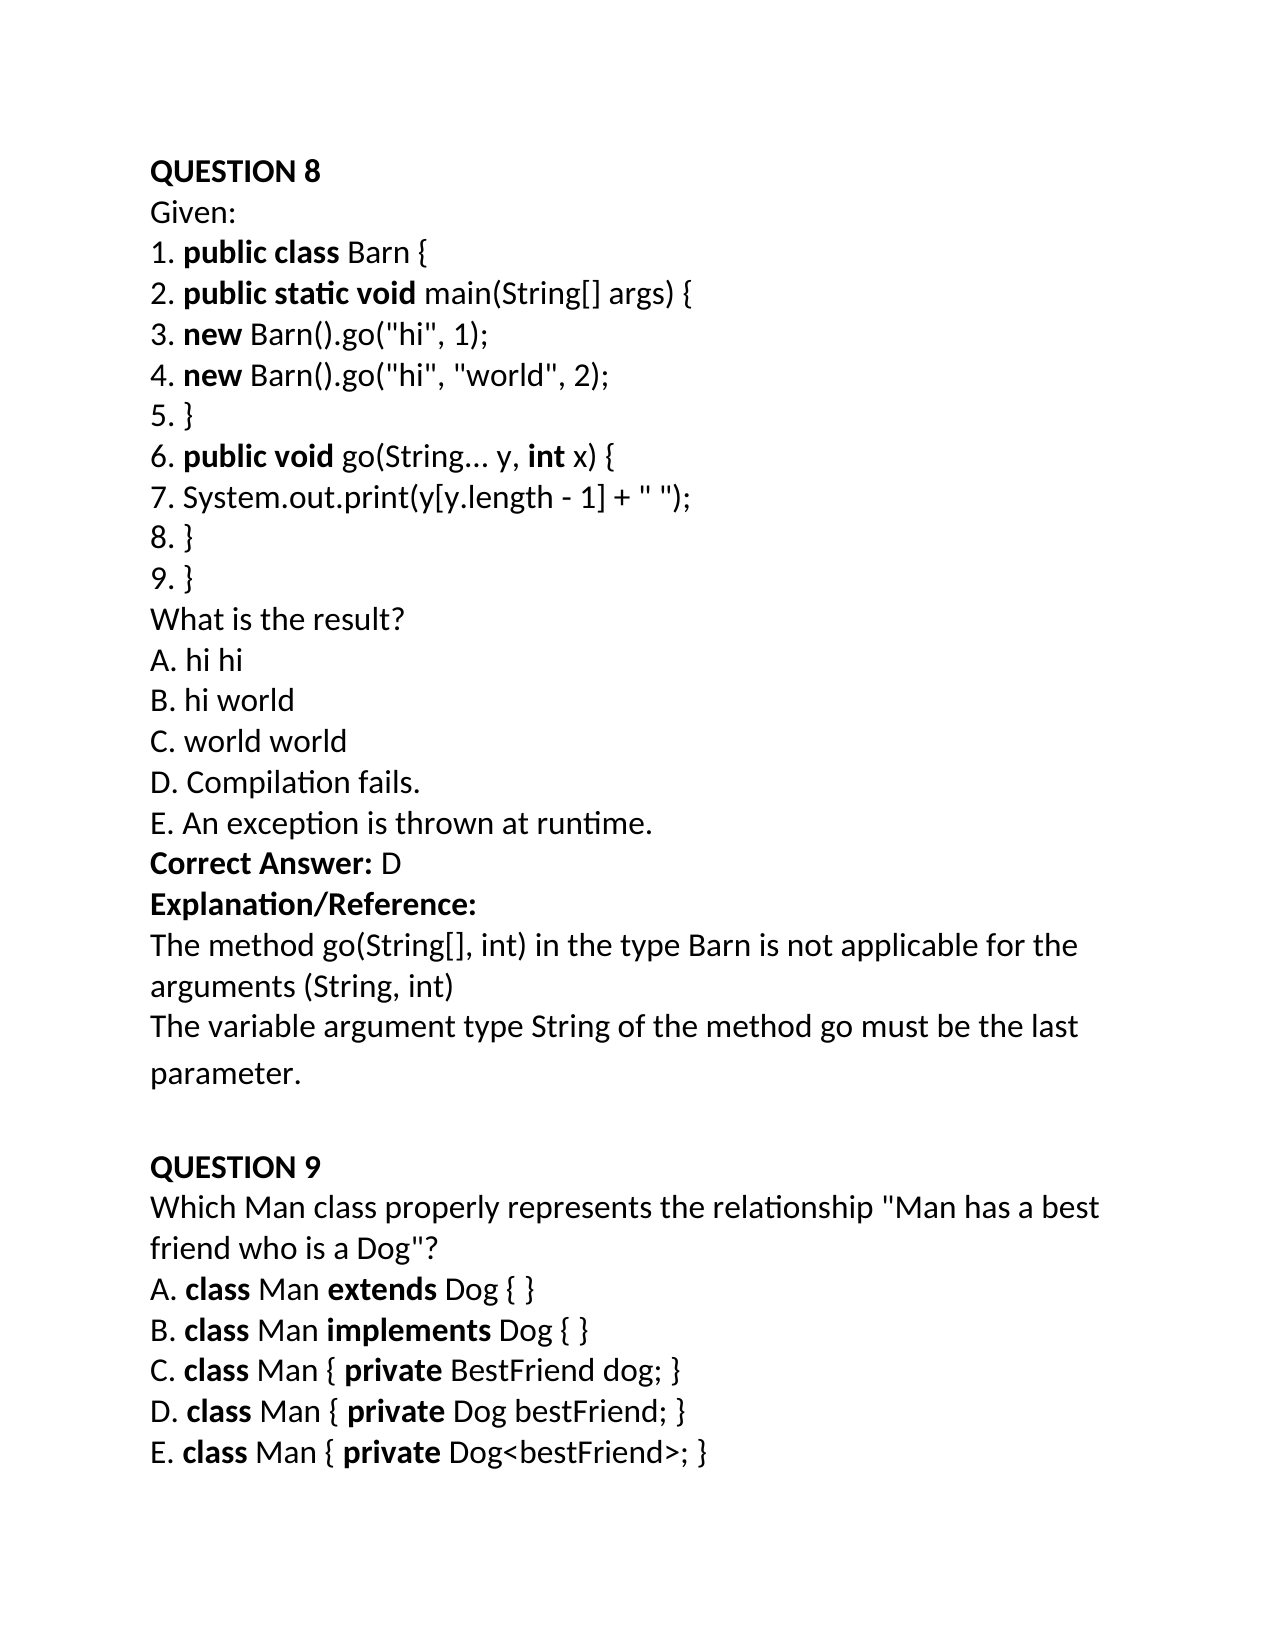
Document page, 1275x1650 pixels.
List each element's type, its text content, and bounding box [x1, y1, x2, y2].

text C. class Man { private BestFriend dog; } [150, 1349, 1125, 1390]
text E. An exception is thrown at runtime. [150, 802, 1125, 842]
text E. class Man { private Dog<bestFriend>; } [150, 1431, 1125, 1471]
text 4. new Barn().go("hi", "world", 2); [150, 354, 1125, 394]
text B. class Man implements Dog { } [150, 1308, 1125, 1349]
text 2. public static void main(String[] args) { [150, 272, 1125, 313]
text B. hi world [150, 679, 1125, 720]
text The variable argument type String of the method go must be the last parameter. [150, 1005, 1125, 1093]
text Explanation/Reference: [150, 883, 1125, 924]
text A. class Man extends Dog { } [150, 1268, 1125, 1308]
text A. hi hi [150, 639, 1125, 679]
text 3. new Barn().go("hi", 1); [150, 313, 1125, 354]
text QUESTION 8 [150, 150, 1125, 191]
text 8. } [150, 517, 1125, 557]
text Correct Answer: D [150, 842, 1125, 883]
text 9. } [150, 557, 1125, 598]
text Given: [150, 191, 1125, 231]
text 7. System.out.print(y[y.length - 1] + " "); [150, 476, 1125, 517]
text 6. public void go(String... y, int x) { [150, 435, 1125, 476]
text The method go(String[], int) in the type Barn is not applicable for the arguments (String, int) [150, 924, 1125, 1005]
text QUESTION 9 [150, 1146, 1125, 1186]
text 5. } [150, 394, 1125, 435]
text D. Compilation fails. [150, 761, 1125, 802]
text D. class Man { private Dog bestFriend; } [150, 1390, 1125, 1431]
text What is the result? [150, 598, 1125, 639]
text C. world world [150, 720, 1125, 761]
text 1. public class Barn { [150, 231, 1125, 272]
text Which Man class properly represents the relationship "Man has a best friend who is a Dog"? [150, 1186, 1125, 1268]
